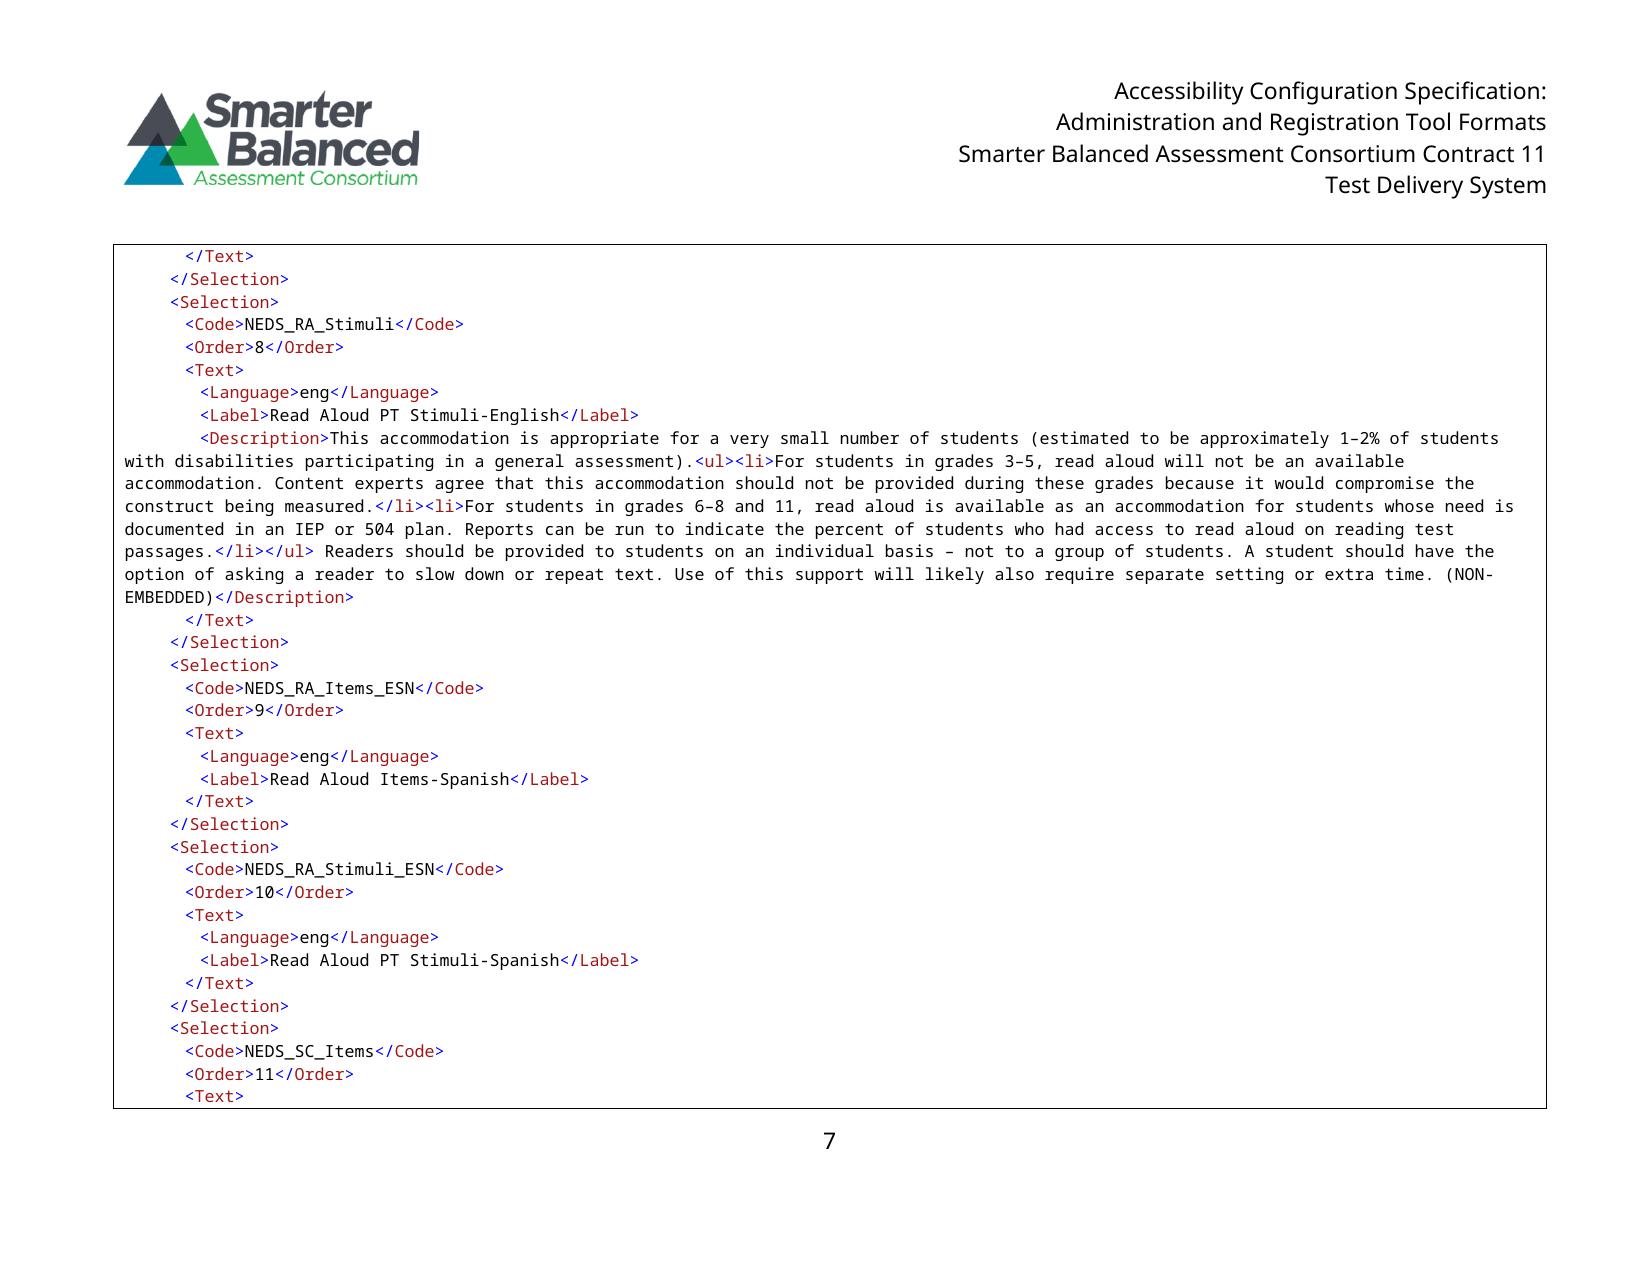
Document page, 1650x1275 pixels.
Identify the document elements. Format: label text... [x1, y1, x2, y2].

picture [123, 90, 420, 185]
